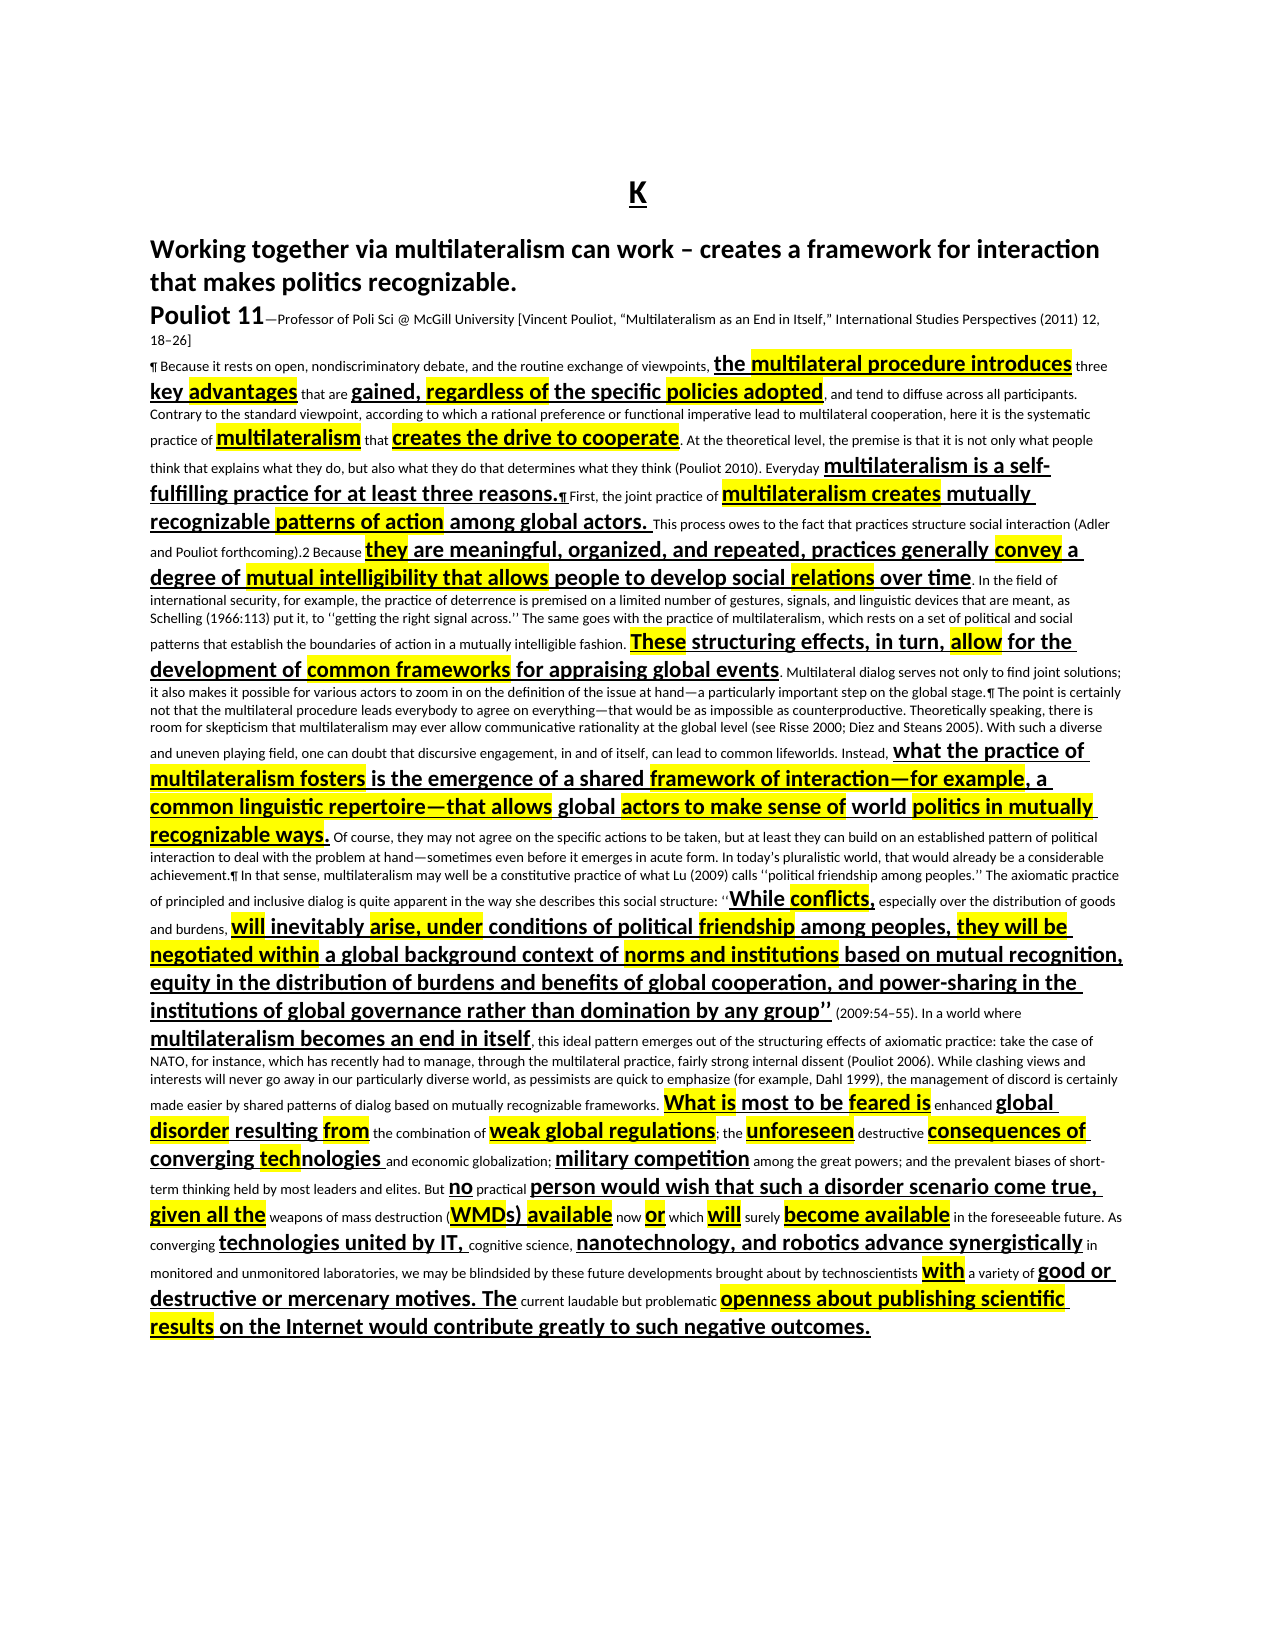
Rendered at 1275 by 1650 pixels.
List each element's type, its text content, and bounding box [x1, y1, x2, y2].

subtitle Working together via multilateralism can work – creates a framework for interaction that makes politics recognizable. [150, 232, 1125, 298]
text Pouliot 11—Professor of Poli Sci @ McGill University [Vincent Pouliot, “Multilateralism as an End in Itself,” International Studies Perspectives (2011) 12, 18–26] [150, 298, 1125, 349]
text ¶ Because it rests on open, nondiscriminatory debate, and the routine exchange of viewpoints, the multilateral procedure introduces three key advantages that are gained, regardless of the specific policies adopted, and tend to diffuse across all participants. Contrary to the standard viewpoint, according to which a rational preference or functional imperative lead to multilateral cooperation, here it is the systematic practice of multilateralism that creates the drive to cooperate. At the theoretical level, the premise is that it is not only what people think that explains what they do, but also what they do that determines what they think (Pouliot 2010). Everyday multilateralism is a self-fulfilling practice for at least three reasons.¶ First, the joint practice of multilateralism creates mutually recognizable patterns of action among global actors. This process owes to the fact that practices structure social interaction (Adler and Pouliot forthcoming).2 Because they are meaningful, organized, and repeated, practices generally convey a degree of mutual intelligibility that allows people to develop social relations over time. In the field of international security, for example, the practice of deterrence is premised on a limited number of gestures, signals, and linguistic devices that are meant, as Schelling (1966:113) put it, to ‘‘getting the right signal across.’’ The same goes with the practice of multilateralism, which rests on a set of political and social patterns that establish the boundaries of action in a mutually intelligible fashion. These structuring effects, in turn, allow for the development of common frameworks for appraising global events. Multilateral dialog serves not only to find joint solutions; it also makes it possible for various actors to zoom in on the definition of the issue at hand—a particularly important step on the global stage.¶ The point is certainly not that the multilateral procedure leads everybody to agree on everything—that would be as impossible as counterproductive. Theoretically speaking, there is room for skepticism that multilateralism may ever allow communicative rationality at the global level (see Risse 2000; Diez and Steans 2005). With such a diverse and uneven playing field, one can doubt that discursive engagement, in and of itself, can lead to common lifeworlds. Instead, what the practice of multilateralism fosters is the emergence of a shared framework of interaction—for example, a common linguistic repertoire—that allows global actors to make sense of world politics in mutually recognizable ways. Of course, they may not agree on the specific actions to be taken, but at least they can build on an established pattern of political interaction to deal with the problem at hand—sometimes even before it emerges in acute form. In today’s pluralistic world, that would already be a considerable achievement.¶ In that sense, multilateralism may well be a constitutive practice of what Lu (2009) calls ‘‘political friendship among peoples.’’ The axiomatic practice of principled and inclusive dialog is quite apparent in the way she describes this social structure: ‘‘While conflicts, especially over the distribution of goods and burdens, will inevitably arise, under conditions of political friendship among peoples, they will be negotiated within a global background context of norms and institutions based on mutual recognition, equity in the distribution of burdens and benefits of global cooperation, and power-sharing in the institutions of global governance rather than domination by any group’’ (2009:54–55). In a world where multilateralism becomes an end in itself, this ideal pattern emerges out of the structuring effects of axiomatic practice: take the case of NATO, for instance, which has recently had to manage, through the multilateral practice, fairly strong internal dissent (Pouliot 2006). While clashing views and interests will never go away in our particularly diverse world, as pessimists are quick to emphasize (for example, Dahl 1999), the management of discord is certainly made easier by shared patterns of dialog based on mutually recognizable frameworks. What is most to be feared is enhanced global disorder resulting from the combination of weak global regulations; the unforeseen destructive consequences of converging technologies and economic globalization; military competition among the great powers; and the prevalent biases of short-term thinking held by most leaders and elites. But no practical person would wish that such a disorder scenario come true, given all the weapons of mass destruction (WMDs) available now or which will surely become available in the foreseeable future. As converging technologies united by IT, cognitive science, nanotechnology, and robotics advance synergistically in monitored and unmonitored laboratories, we may be blindsided by these future developments brought about by technoscientists with a variety of good or destructive or mercenary motives. The current laudable but problematic openness about publishing scientific results on the Internet would contribute greatly to such negative outcomes. [150, 349, 1125, 1340]
subtitle K [150, 171, 1125, 212]
